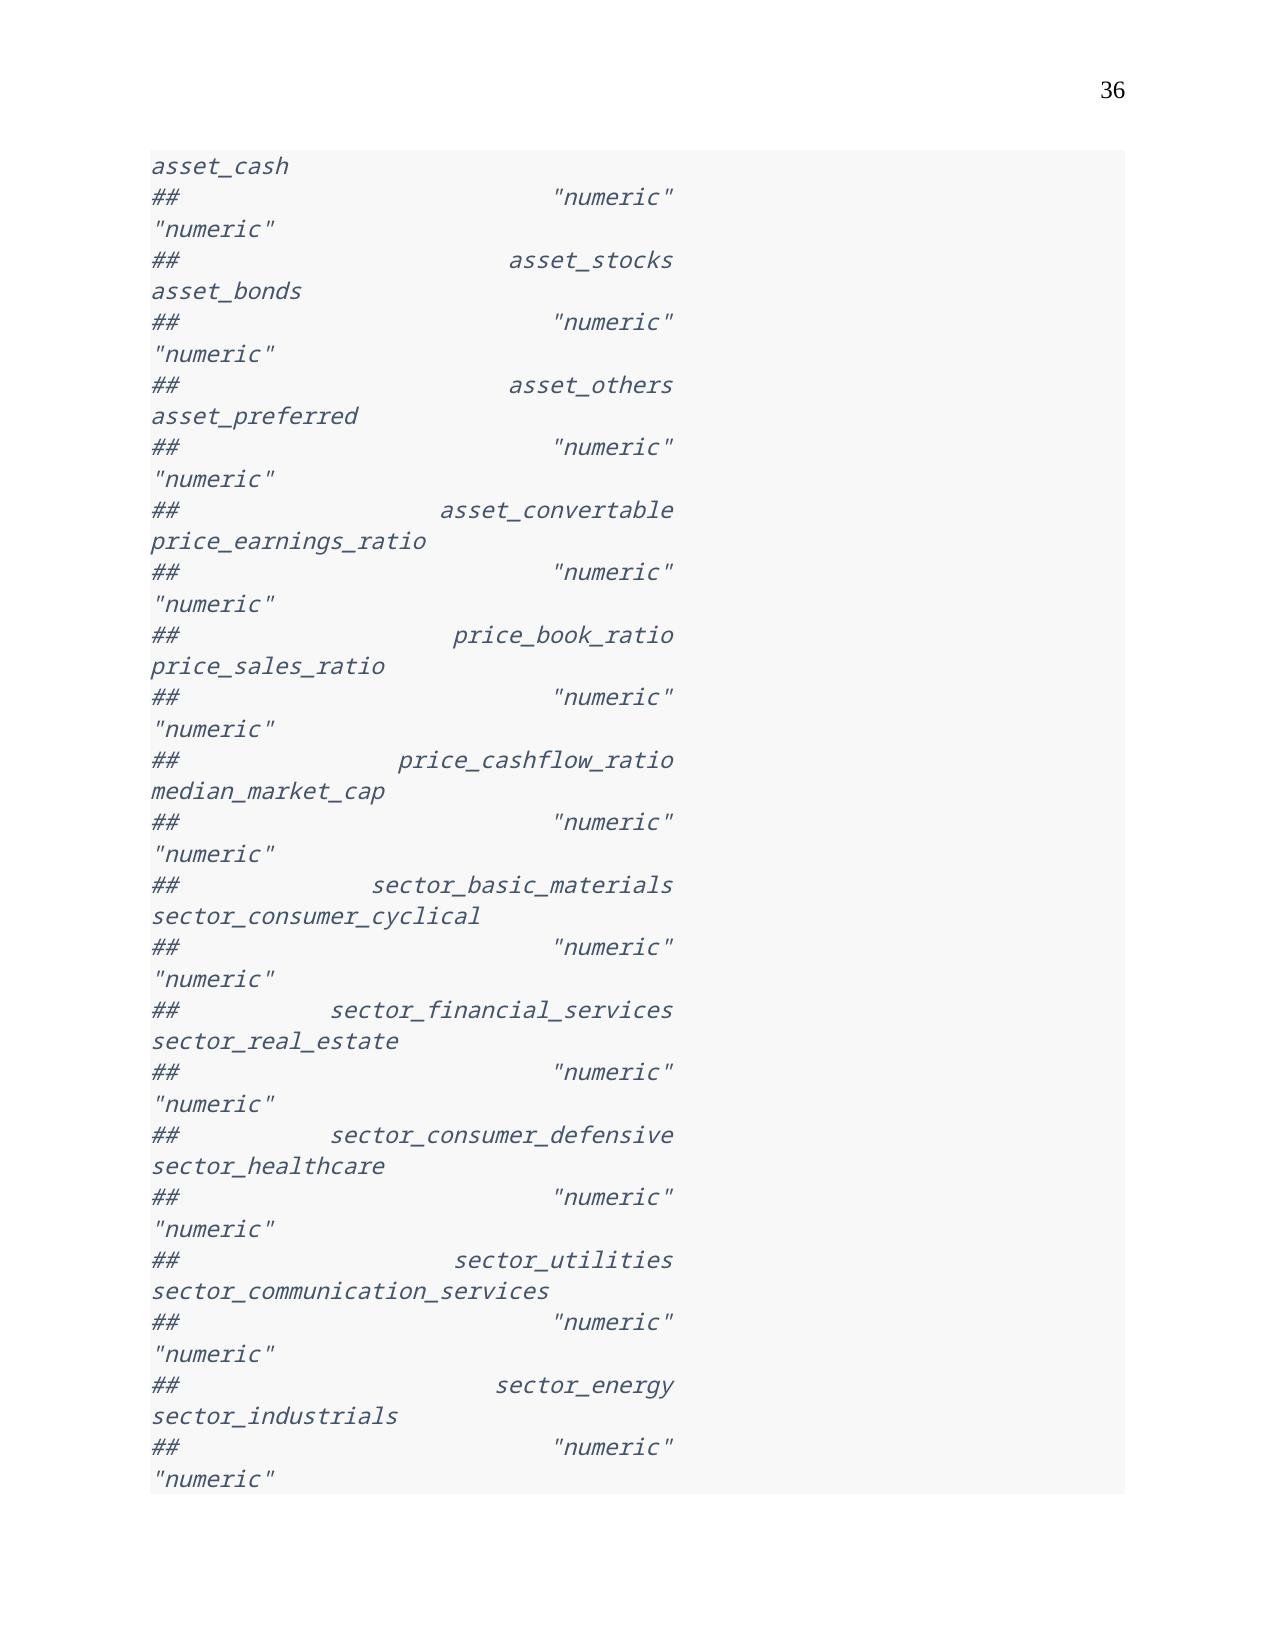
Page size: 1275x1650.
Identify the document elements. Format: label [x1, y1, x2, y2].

text [150, 150, 1125, 1494]
